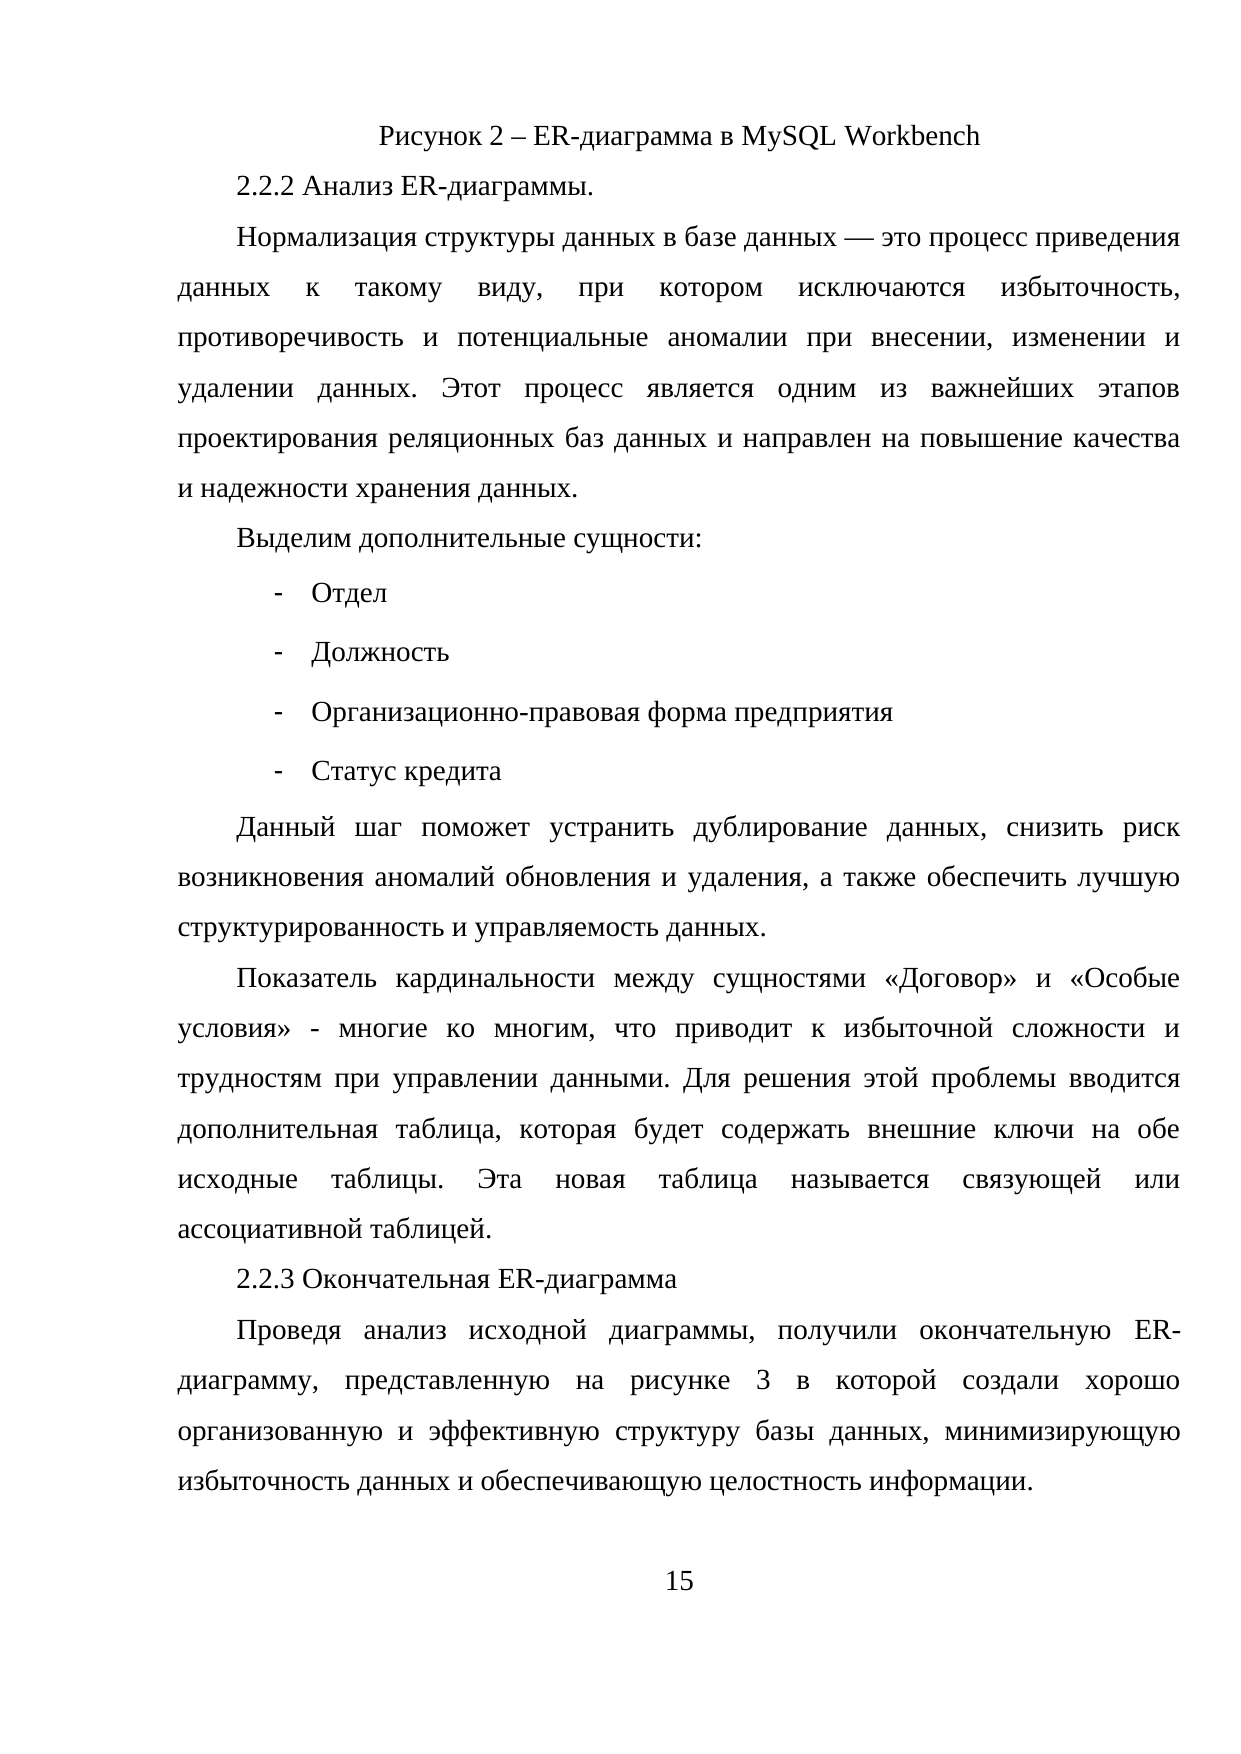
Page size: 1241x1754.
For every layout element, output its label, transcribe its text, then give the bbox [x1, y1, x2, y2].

list Должность [274, 630, 1181, 670]
text Рисунок 2 – ER-диаграмма в MySQL Workbench [177, 118, 1181, 152]
subtitle 2.2.3 Окончательная ER-диаграмма [177, 1262, 1181, 1295]
text Выделим дополнительные сущности: [177, 521, 1181, 554]
text Проведя анализ исходной диаграммы, получили окончательную ER-диаграмму, представленную на рисунке 3 в которой создали хорошо организованную и эффективную структуру базы данных, минимизирующую избыточность данных и обеспечивающую целостность информации. [177, 1312, 1181, 1496]
text Показатель кардинальности между сущностями «Договор» и «Особые условия» - многие ко многим, что приводит к избыточной сложности и трудностям при управлении данными. Для решения этой проблемы вводится дополнительная таблица, которая будет содержать внешние ключи на обе исходные таблицы. Эта новая таблица называется связующей или ассоциативной таблицей. [177, 960, 1181, 1245]
text Данный шаг поможет устранить дублирование данных, снизить риск возникновения аномалий обновления и удаления, а также обеспечить лучшую структурированность и управляемость данных. [177, 809, 1181, 943]
text Нормализация структуры данных в базе данных — это процесс приведения данных к такому виду, при котором исключаются избыточность, противоречивость и потенциальные аномалии при внесении, изменении и удалении данных. Этот процесс является одним из важнейших этапов проектирования реляционных баз данных и направлен на повышение качества и надежности хранения данных. [177, 219, 1181, 504]
list Организационно-правовая форма предприятия [274, 690, 1181, 729]
subtitle 2.2.2 Анализ ER-диаграммы. [177, 168, 1181, 202]
list Статус кредита [274, 749, 1181, 789]
list Отдел [274, 571, 1181, 611]
